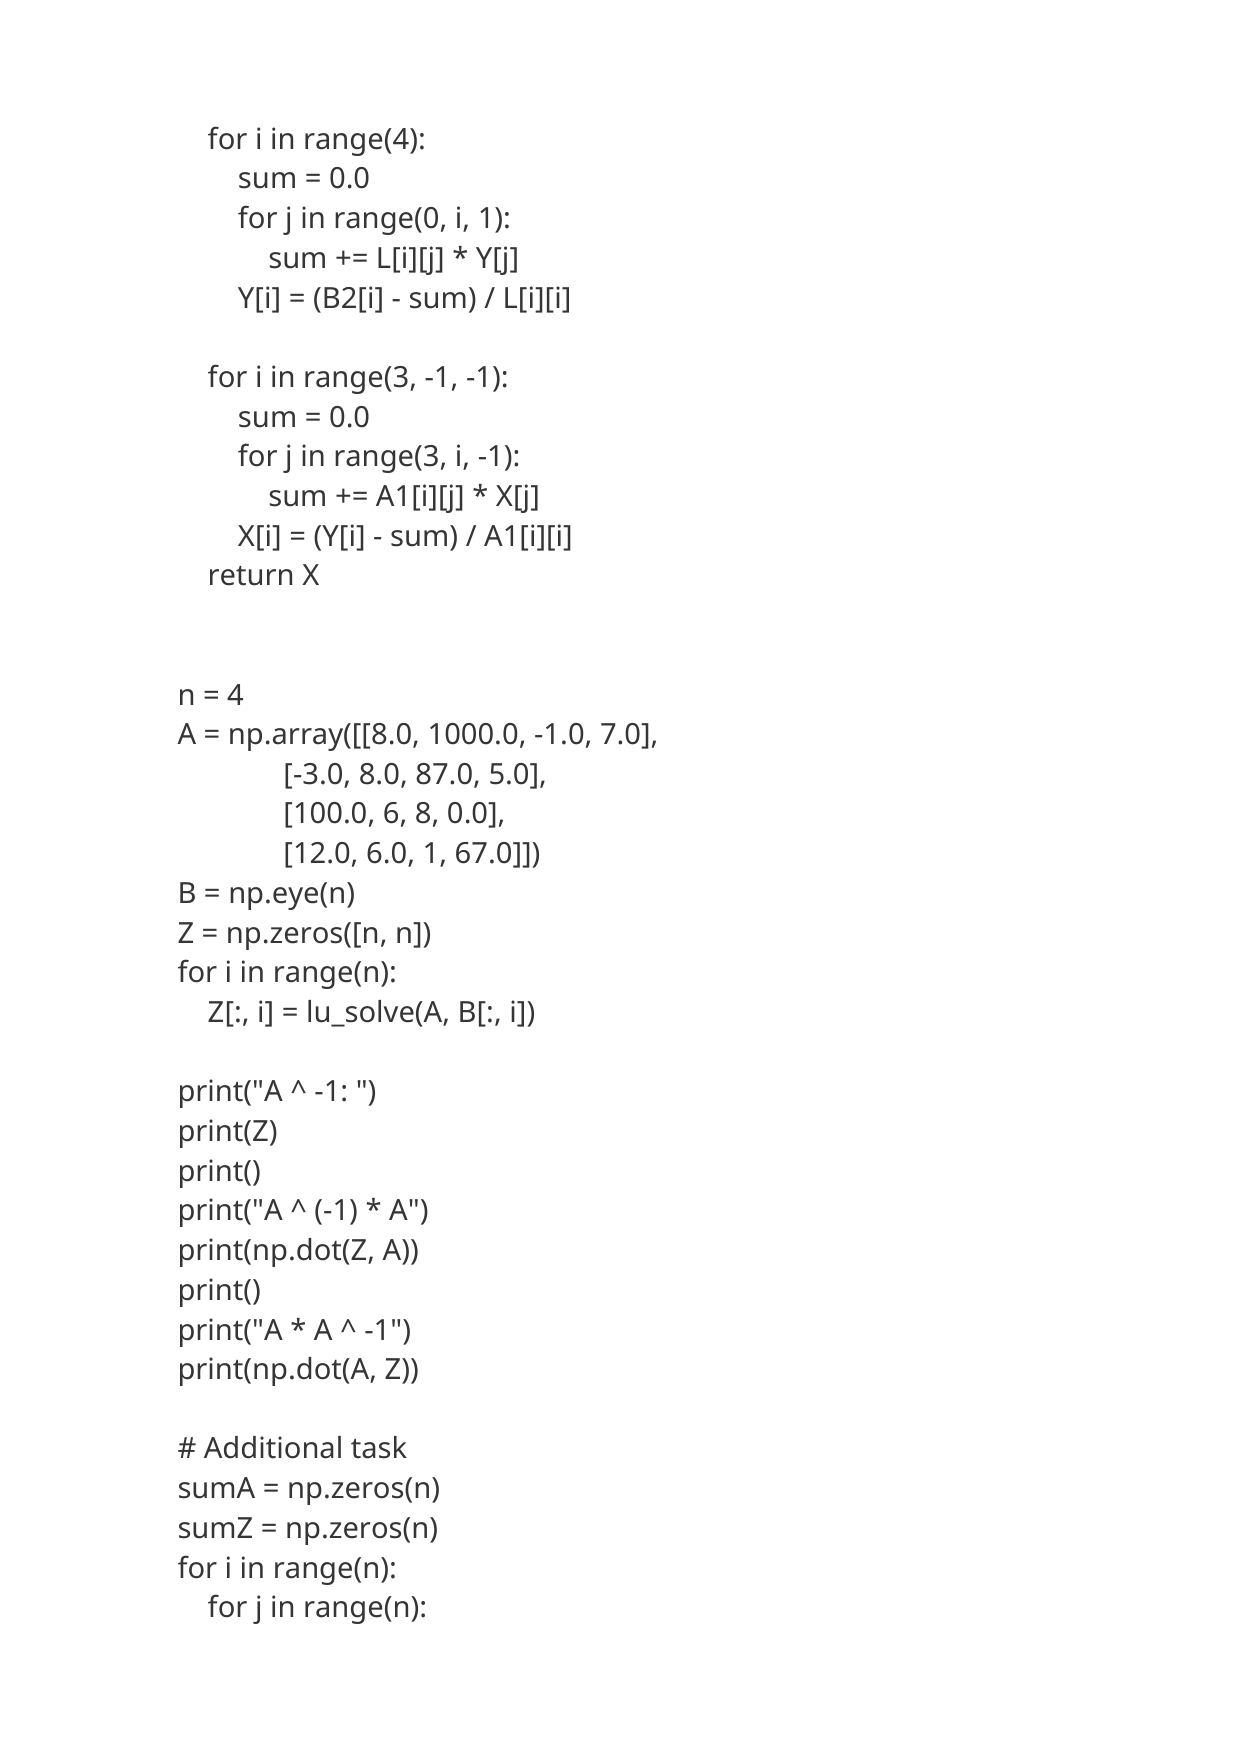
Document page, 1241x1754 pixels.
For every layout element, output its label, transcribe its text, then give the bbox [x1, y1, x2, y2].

text print(np.dot(A, Z)) [177, 1348, 1152, 1388]
text sumZ = np.zeros(n) [177, 1507, 1152, 1547]
text print(np.dot(Z, A)) [177, 1229, 1152, 1269]
text sum += A1[i][j] * X[j] [177, 475, 1152, 515]
text Z[:, i] = lu_solve(A, B[:, i]) [177, 991, 1152, 1031]
text [12.0, 6.0, 1, 67.0]]) [177, 832, 1152, 872]
text print() [177, 1269, 1152, 1309]
text for i in range(n): [177, 952, 1152, 991]
text print() [177, 1150, 1152, 1190]
text for j in range(0, i, 1): [177, 197, 1152, 237]
text A = np.array([[8.0, 1000.0, -1.0, 7.0], [177, 713, 1152, 753]
text sum = 0.0 [177, 396, 1152, 436]
text print(Z) [177, 1110, 1152, 1150]
text n = 4 [177, 674, 1152, 713]
text print("A ^ -1: ") [177, 1071, 1152, 1110]
text sum = 0.0 [177, 158, 1152, 197]
text print("A ^ (-1) * A") [177, 1190, 1152, 1229]
text X[i] = (Y[i] - sum) / A1[i][i] [177, 515, 1152, 555]
text for i in range(3, -1, -1): [177, 356, 1152, 396]
text [-3.0, 8.0, 87.0, 5.0], [177, 753, 1152, 793]
text sumA = np.zeros(n) [177, 1467, 1152, 1507]
text for i in range(n): [177, 1547, 1152, 1587]
text return X [177, 555, 1152, 594]
text sum += L[i][j] * Y[j] [177, 237, 1152, 277]
text # Additional task [177, 1428, 1152, 1467]
text B = np.eye(n) [177, 872, 1152, 912]
text Y[i] = (B2[i] - sum) / L[i][i] [177, 277, 1152, 317]
text [100.0, 6, 8, 0.0], [177, 793, 1152, 832]
text Z = np.zeros([n, n]) [177, 912, 1152, 952]
text for j in range(n): [177, 1587, 1152, 1626]
text print("A * A ^ -1") [177, 1309, 1152, 1348]
text for i in range(4): [177, 118, 1152, 158]
text for j in range(3, i, -1): [177, 436, 1152, 475]
